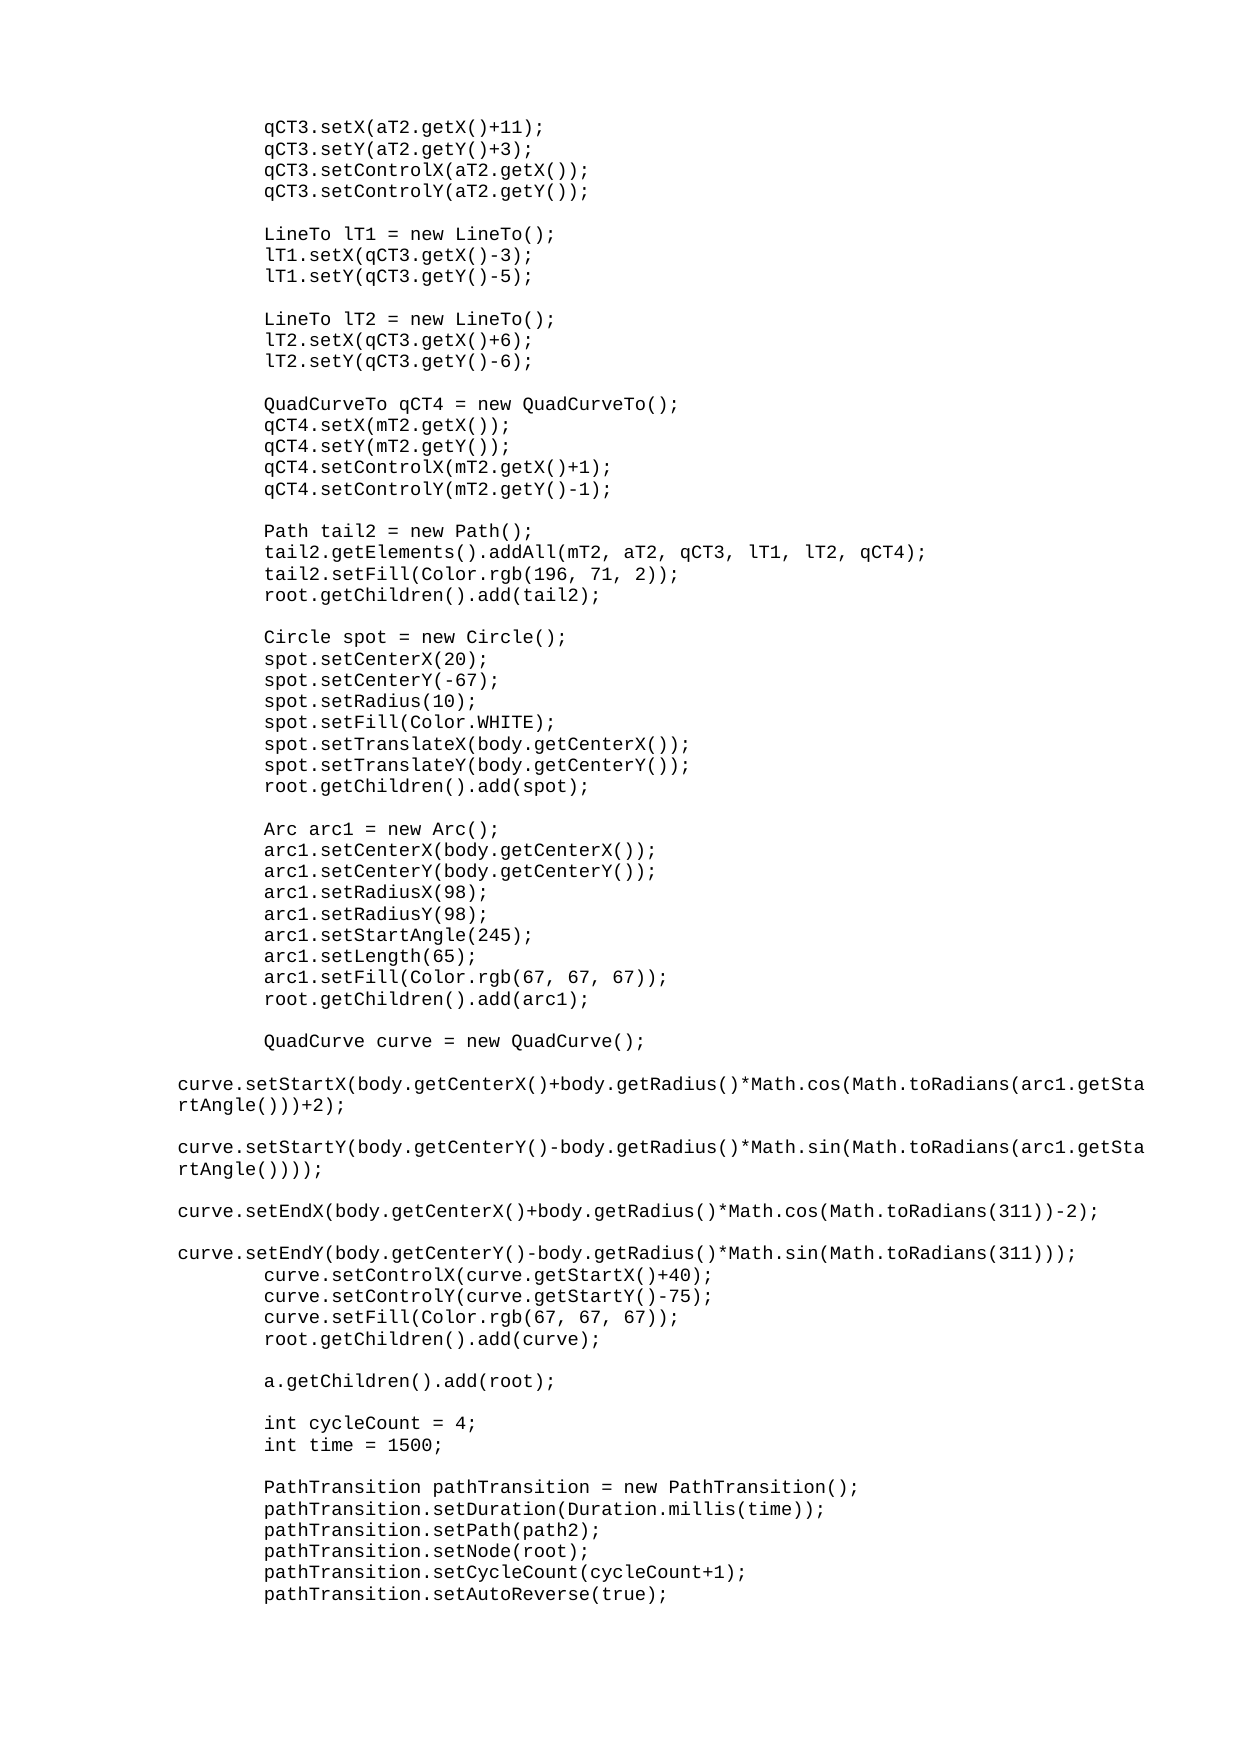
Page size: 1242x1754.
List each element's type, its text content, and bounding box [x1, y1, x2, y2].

text lT1.setY(qCT3.getY()-5); [263, 267, 1187, 288]
text LineTo lT1 = new LineTo(); lT1.setX(qCT3.getX()-3); [263, 224, 556, 267]
text QuadCurve curve = new QuadCurve(); [263, 1032, 1187, 1053]
text curve.setStartY(body.getCenterY()-body.getRadius()*Math.sin(Math.toRadians(arc1.getSta rtAngle()))); [177, 1138, 1147, 1181]
text Circle spot = new Circle(); spot.setCenterX(20); spot.setCenterY(-67); spot.setRadius(10); spot.setFill(Color.WHITE); [263, 628, 567, 734]
text Arc arc1 = new Arc(); arc1.setCenterX(body.getCenterX()); arc1.setCenterY(body.getCenterY()); arc1.setRadiusX(98); arc1.setRadiusY(98); arc1.setStartAngle(245); arc1.setLength(65); arc1.setFill(Color.rgb(67, 67, 67)); root.getChildren().add(arc1); [263, 819, 671, 1011]
text qCT4.setY(mT2.getY()); qCT4.setControlX(mT2.getX()+1); qCT4.setControlY(mT2.getY()-1); [263, 437, 612, 501]
text curve.setStartX(body.getCenterX()+body.getRadius()*Math.cos(Math.toRadians(arc1.getSta rtAngle()))+2); [177, 1074, 1147, 1117]
text LineTo lT2 = new LineTo(); lT2.setX(qCT3.getX()+6); lT2.setY(qCT3.getY()-6); [263, 309, 556, 373]
text PathTransition pathTransition = new PathTransition(); pathTransition.setDuration(Duration.millis(time)); pathTransition.setPath(path2); pathTransition.setNode(root); pathTransition.setCycleCount(cycleCount+1); pathTransition.setAutoReverse(true); [263, 1478, 862, 1606]
text Path tail2 = new Path(); [263, 522, 1187, 543]
text spot.setTranslateX(body.getCenterX()); spot.setTranslateY(body.getCenterY()); root.getChildren().add(spot); [263, 734, 691, 798]
text tail2.getElements().addAll(mT2, aT2, qCT3, lT1, lT2, qCT4); tail2.setFill(Color.rgb(196, 71, 2)); root.getChildren().add(tail2); [263, 543, 929, 607]
text a.getChildren().add(root); int cycleCount = 4; [263, 1351, 558, 1435]
text QuadCurveTo qCT4 = new QuadCurveTo(); qCT4.setX(mT2.getX()); [263, 394, 682, 437]
text curve.setEndX(body.getCenterX()+body.getRadius()*Math.cos(Math.toRadians(311))-2); curve.setEndY(body.getCenterY()-body.getRadius()*Math.sin(Math.toRadians(311))); [177, 1181, 1100, 1265]
text curve.setControlX(curve.getStartX()+40); curve.setControlY(curve.getStartY()-75); curve.setFill(Color.rgb(67, 67, 67)); root.getChildren().add(curve); [263, 1266, 714, 1351]
text qCT3.setX(aT2.getX()+11); qCT3.setY(aT2.getY()+3); qCT3.setControlX(aT2.getX()); qCT3.setControlY(aT2.getY()); [263, 118, 592, 203]
text int time = 1500; [263, 1436, 1187, 1457]
